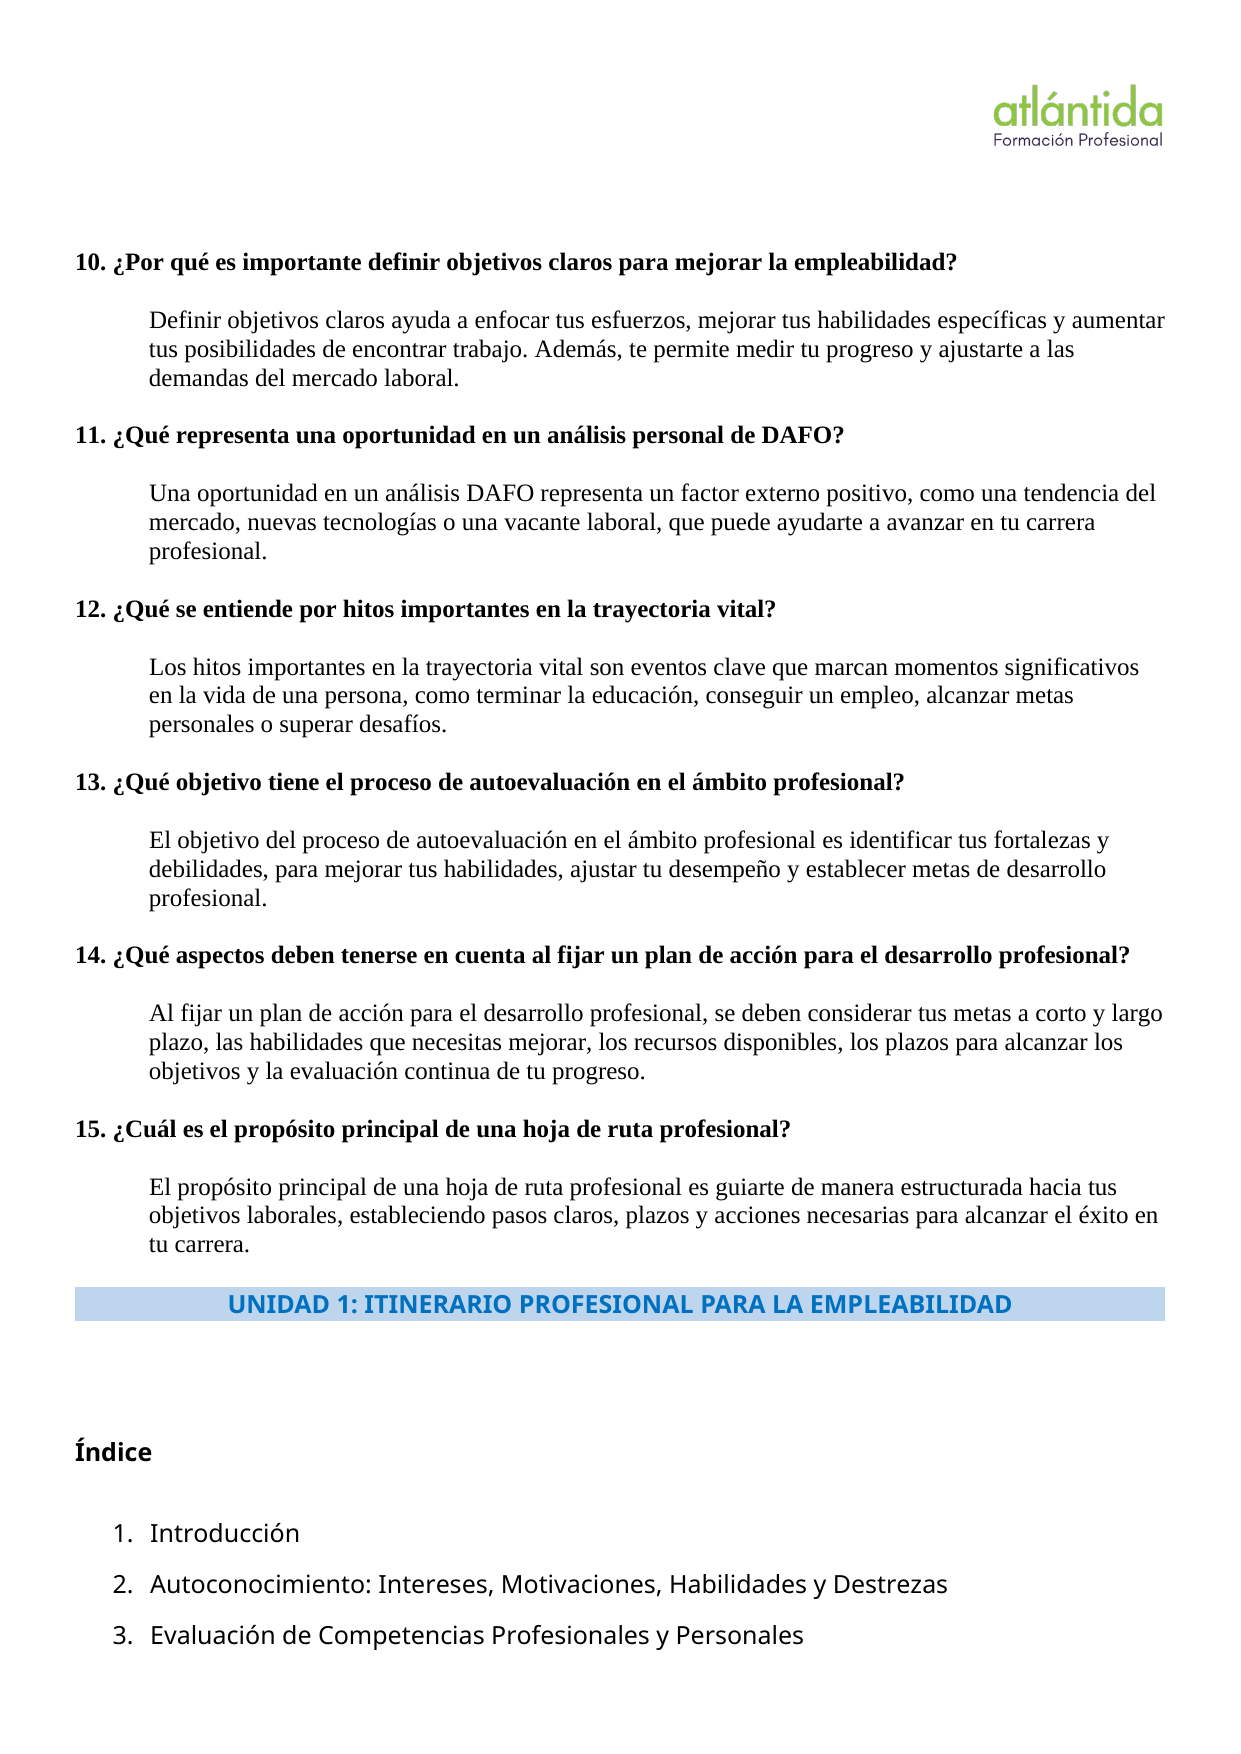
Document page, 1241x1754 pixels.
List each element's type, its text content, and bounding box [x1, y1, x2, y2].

list Introducción [112, 1515, 1165, 1549]
text Índice [75, 1435, 1165, 1469]
subtitle Los hitos importantes en la trayectoria vital son eventos clave que marcan momentos significativos en la vida de una persona, como terminar la educación, conseguir un empleo, alcanzar metas personales o superar desafíos. [149, 652, 1165, 738]
list Evaluación de Competencias Profesionales y Personales [112, 1617, 1165, 1651]
subtitle El objetivo del proceso de autoevaluación en el ámbito profesional es identificar tus fortalezas y debilidades, para mejorar tus habilidades, ajustar tu desempeño y establecer metas de desarrollo profesional. [149, 825, 1165, 911]
subtitle 12. ¿Qué se entiende por hitos importantes en la trayectoria vital? [75, 594, 1165, 623]
subtitle El propósito principal de una hoja de ruta profesional es guiarte de manera estructurada hacia tus objetivos laborales, estableciendo pasos claros, plazos y acciones necesarias para alcanzar el éxito en tu carrera. [149, 1172, 1165, 1258]
text UNIDAD 1: ITINERARIO PROFESIONAL PARA LA EMPLEABILIDAD [75, 1287, 1165, 1321]
subtitle Una oportunidad en un análisis DAFO representa un factor externo positivo, como una tendencia del mercado, nuevas tecnologías o una vacante laboral, que puede ayudarte a avanzar en tu carrera profesional. [149, 478, 1165, 565]
subtitle Definir objetivos claros ayuda a enfocar tus esfuerzos, mejorar tus habilidades específicas y aumentar tus posibilidades de encontrar trabajo. Además, te permite medir tu progreso y ajustarte a las demandas del mercado laboral. [149, 305, 1165, 391]
subtitle 14. ¿Qué aspectos deben tenerse en cuenta al fijar un plan de acción para el desarrollo profesional? [75, 941, 1165, 969]
subtitle 15. ¿Cuál es el propósito principal de una hoja de ruta profesional? [75, 1114, 1165, 1143]
list Autoconocimiento: Intereses, Motivaciones, Habilidades y Destrezas [112, 1566, 1165, 1600]
subtitle 13. ¿Qué objetivo tiene el proceso de autoevaluación en el ámbito profesional? [75, 767, 1165, 796]
subtitle 11. ¿Qué representa una oportunidad en un análisis personal de DAFO? [75, 421, 1165, 449]
subtitle Al fijar un plan de acción para el desarrollo profesional, se deben considerar tus metas a corto y largo plazo, las habilidades que necesitas mejorar, los recursos disponibles, los plazos para alcanzar los objetivos y la evaluación continua de tu progreso. [149, 998, 1165, 1085]
subtitle 10. ¿Por qué es importante definir objetivos claros para mejorar la empleabilidad? [75, 247, 1165, 276]
picture [990, 73, 1166, 162]
